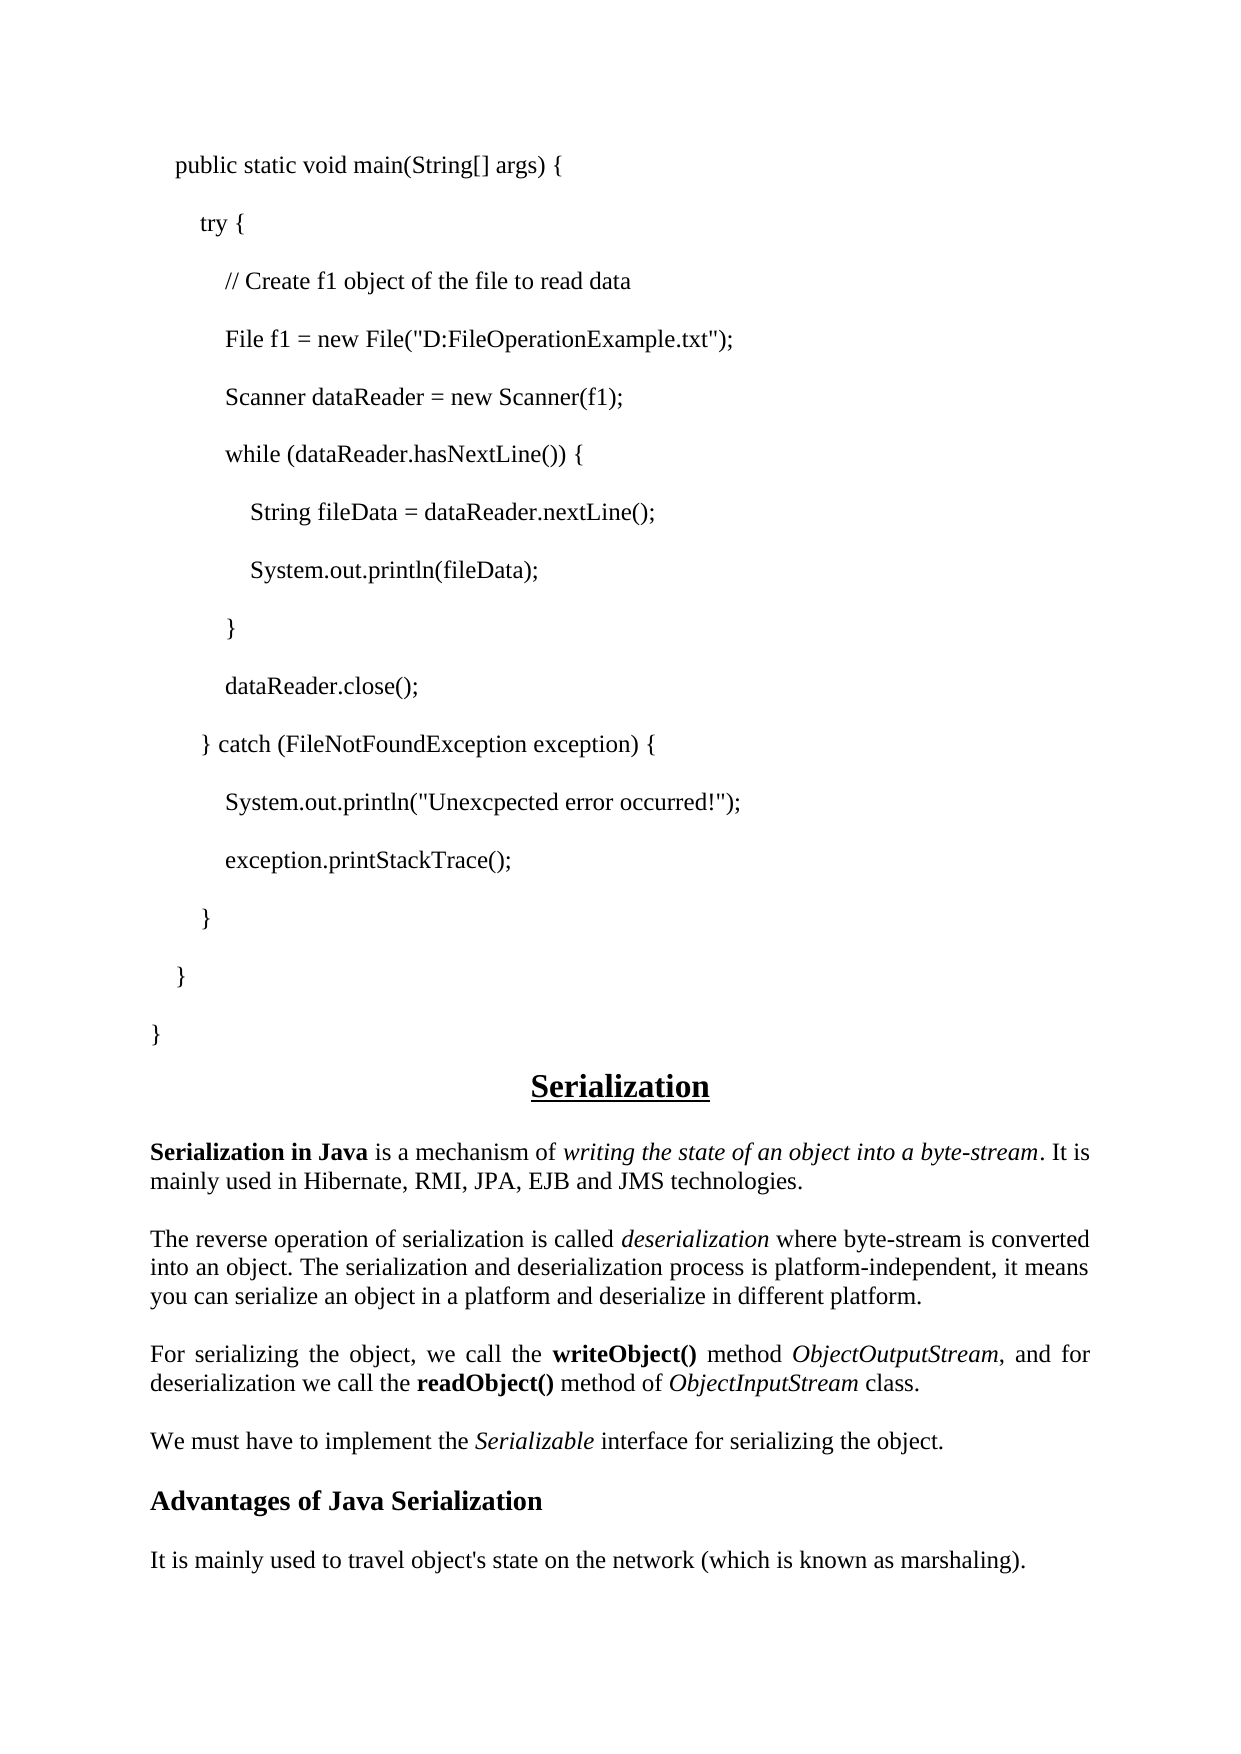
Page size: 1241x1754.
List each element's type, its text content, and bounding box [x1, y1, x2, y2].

text Advantages of Java Serialization [150, 1484, 1090, 1516]
text System.out.println("Unexcpected error occurred!"); [150, 787, 1090, 816]
text dataReader.close(); [150, 671, 1090, 700]
text Scanner dataReader = new Scanner(f1); [150, 382, 1090, 410]
text } [150, 1019, 1090, 1047]
text We must have to implement the Serializable interface for serializing the object. [150, 1426, 1090, 1454]
text exception.printStackTrace(); [150, 845, 1090, 874]
text public static void main(String[] args) { [150, 150, 1090, 179]
text For serializing the object, we call the writeObject() method ObjectOutputStream, and for deserialization we call the readObject() method of ObjectInputStream class. [150, 1339, 1090, 1397]
text } [150, 961, 1090, 989]
text } catch (FileNotFoundException exception) { [150, 729, 1090, 758]
text It is mainly used to travel object's state on the network (which is known as marshaling). [150, 1545, 1090, 1574]
text while (dataReader.hasNextLine()) { [150, 439, 1090, 468]
text // Create f1 object of the file to read data [150, 266, 1090, 294]
text Serialization [150, 1066, 1090, 1105]
text Serialization in Java is a mechanism of writing the state of an object into a byte-stream. It is mainly used in Hibernate, RMI, JPA, EJB and JMS technologies. [150, 1137, 1090, 1194]
text } [150, 903, 1090, 932]
text File f1 = new File("D:FileOperationExample.txt"); [150, 324, 1090, 352]
text System.out.println(fileData); [150, 555, 1090, 584]
text try { [150, 208, 1090, 237]
text } [150, 613, 1090, 642]
text String fileData = dataReader.nextLine(); [150, 497, 1090, 526]
text The reverse operation of serialization is called deserialization where byte-stream is converted into an object. The serialization and deserialization process is platform-independent, it means you can serialize an object in a platform and deserialize in different platform. [150, 1224, 1090, 1310]
